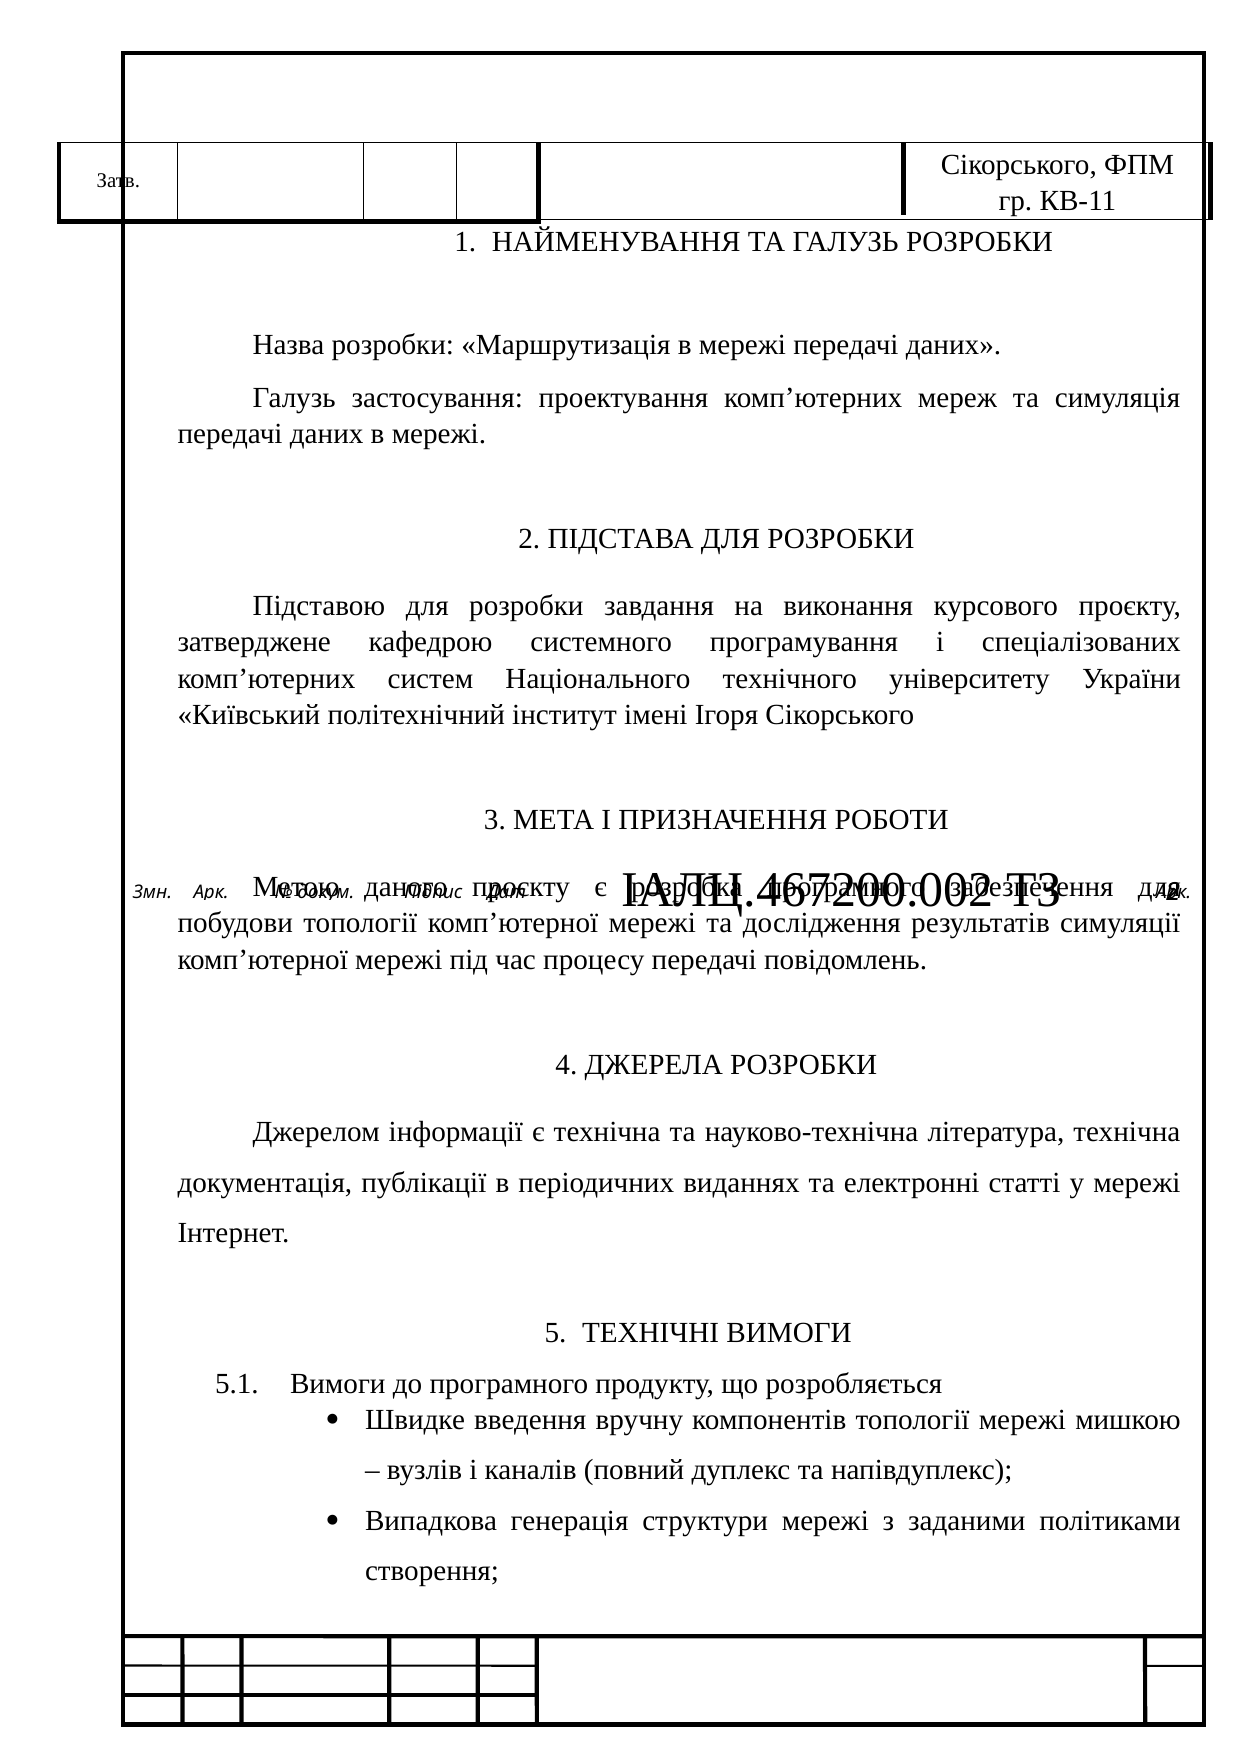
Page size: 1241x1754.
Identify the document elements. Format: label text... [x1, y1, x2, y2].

table_cell [364, 143, 456, 219]
text 4. ДЖЕРЕЛА РОЗРОБКИ [177, 1047, 1181, 1081]
table_cell Затв. [61, 143, 121, 219]
table_cell Затв. [125, 143, 177, 219]
table_cell [457, 143, 536, 219]
text 2. ПІДСТАВА ДЛЯ РОЗРОБКИ [177, 521, 1181, 555]
text Підставою для розробки завдання на виконання курсового проєкту, затверджене кафедрою системного програмування і спеціалізованих комп’ютерних систем Національного технічного університету України «Київський політехнічний інститут імені Ігоря Сікорського [177, 588, 1181, 730]
text Метою даного проєкту є розробка програмного забезпечення для побудови топології комп’ютерної мережі та дослідження результатів симуляції комп’ютерної мережі під час процесу передачі повідомлень. [177, 869, 1181, 975]
list ТЕХНІЧНІ ВИМОГИ [215, 1316, 1181, 1349]
text 3. МЕТА І ПРИЗНАЧЕННЯ РОБОТИ [177, 802, 1181, 836]
text Джерелом інформації є технічна та науково-технічна література, технічна документація, публікації в періодичних виданнях та електронні статті у мережі Інтернет. [177, 1114, 1181, 1248]
list НАЙМЕНУВАННЯ ТА ГАЛУЗЬ РОЗРОБКИ [326, 224, 1181, 257]
text Назва розробки: «Маршрутизація в мережі передачі даних». [177, 327, 1181, 360]
list Швидке введення вручну компонентів топології мережі мишкою – вузлів і каналів (повний дуплекс та напівдуплекс); [327, 1402, 1181, 1486]
text Галузь застосування: проектування комп’ютерних мереж та симуляція передачі даних в мережі. [177, 380, 1181, 449]
table_cell [178, 143, 363, 219]
list Вимоги до програмного продукту, що розробляється [215, 1366, 1181, 1399]
list Випадкова генерація структури мережі з заданими політиками створення; [327, 1503, 1181, 1587]
